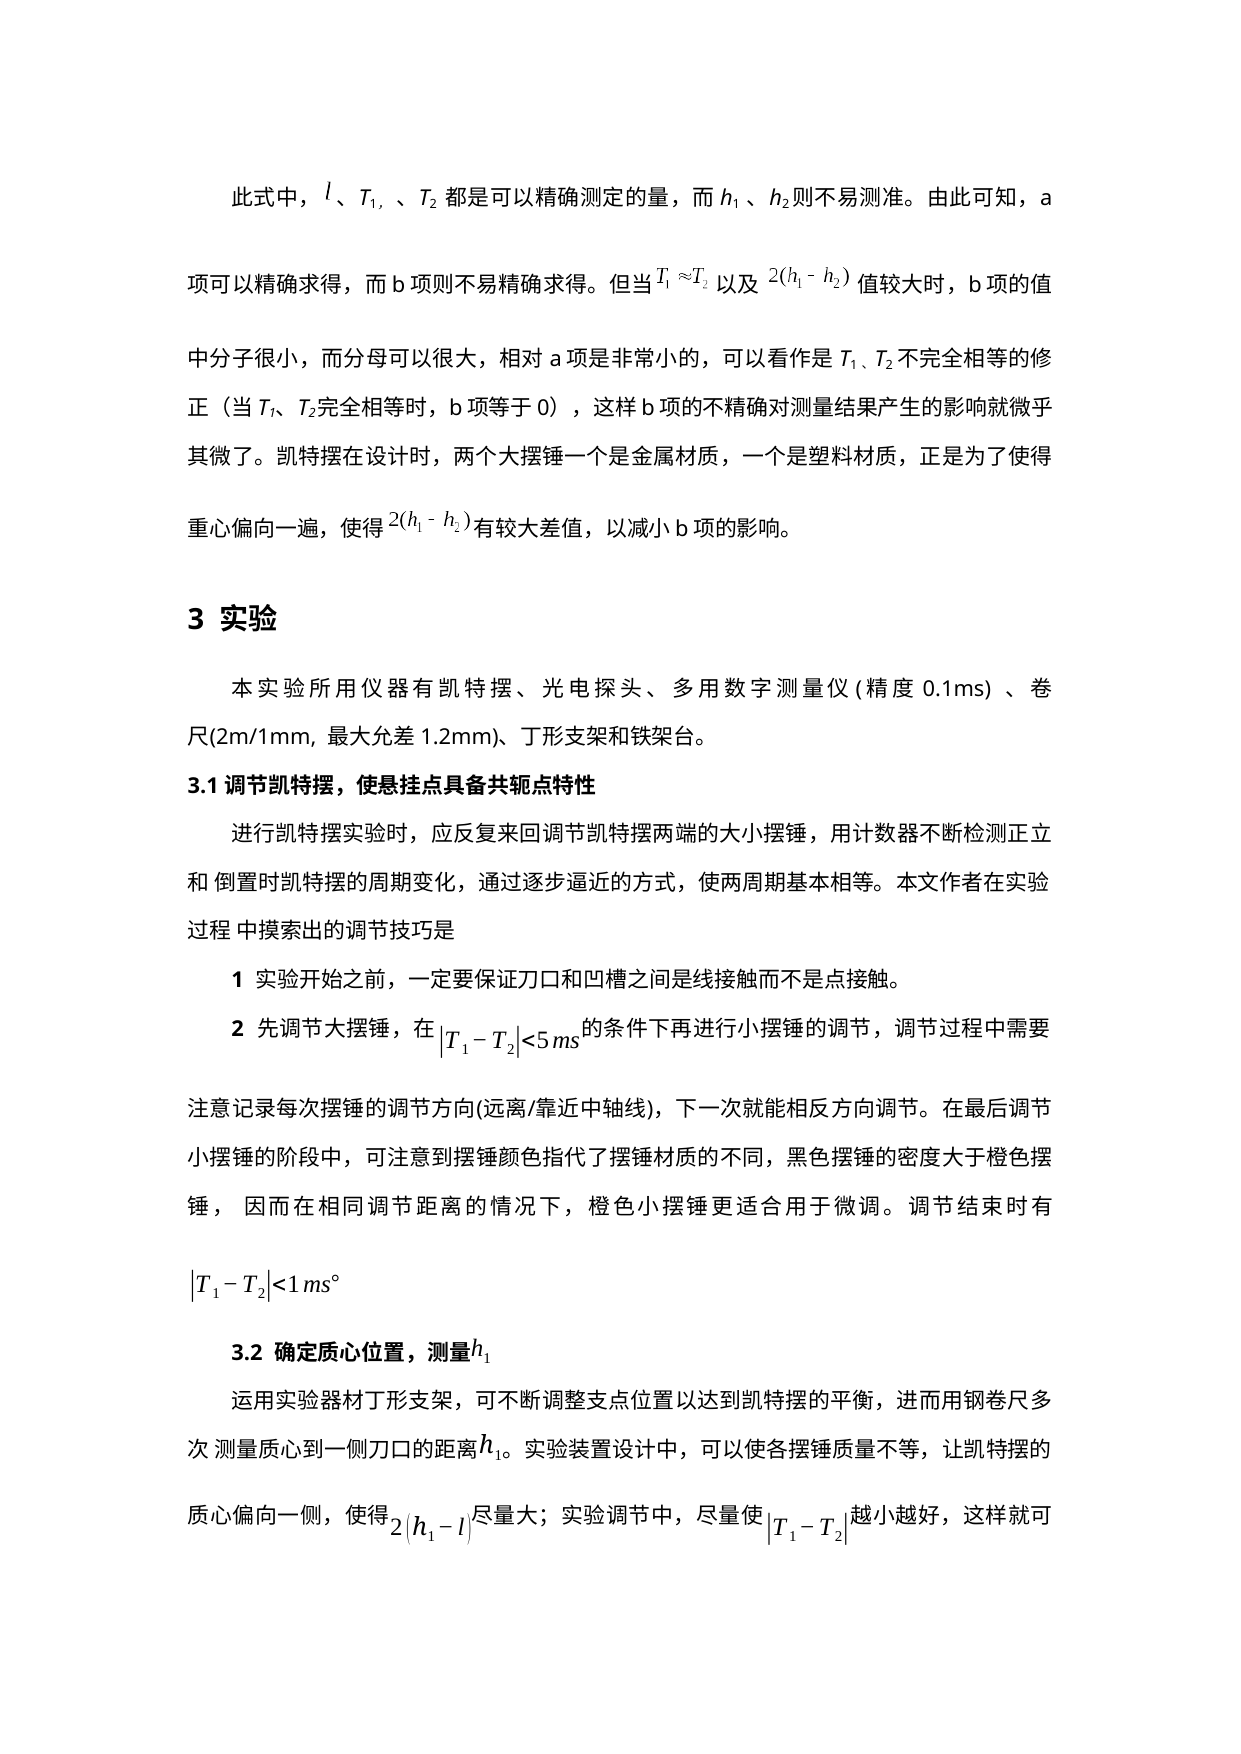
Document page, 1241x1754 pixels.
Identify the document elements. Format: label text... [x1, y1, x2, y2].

text 本实验所用仪器有凯特摆、光电探头、多用数字测量仪(精度0.1ms) 、卷尺(2m/1mm, 最大允差 1.2mm)、丁形支架和铁架台。 [187, 670, 1053, 751]
text 此式中，、T1， 、T2 都是可以精确测定的量，而h1 、h2则不易测准。由此可知，a项可以精确求得，而b项则不易精确求得。但当 以及 值较大时，b项的值中分子很小，而分母可以很大，相对a项是非常小的，可以看作是T1 、T2 不完全相等的修正（当T1、T2完全相等时，b项等于0），这样b项的不精确对测量结果产生的影响就微乎其微了。凯特摆在设计时，两个大摆锤一个是金属材质，一个是塑料材质，正是为了使得重心偏向一遍，使得有较大差值，以减小b项的影响。 [187, 162, 1053, 568]
text 2 先调节大摆锤，在的条件下再进行小摆锤的调节，调节过程中需要 注意记录每次摆锤的调节方向(远离/靠近中轴线)，下一次就能相反方向调节。在最后调节 小摆锤的阶段中，可注意到摆锤颜色指代了摆锤材质的不同，黑色摆锤的密度大于橙色摆锤， 因而在相同调节距离的情况下，橙色小摆锤更适合用于微调。调节结束时有。 [187, 1010, 1053, 1318]
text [187, 1383, 1053, 1561]
text 1 实验开始之前，一定要保证刀口和凹槽之间是线接触而不是点接触。 [187, 961, 1053, 994]
text 3.1 调节凯特摆，使悬挂点具备共轭点特性 [187, 767, 1053, 800]
text 进行凯特摆实验时，应反复来回调节凯特摆两端的大小摆锤，用计数器不断检测正立和 倒置时凯特摆的周期变化，通过逐步逼近的方式，使两周期基本相等。本文作者在实验过程 中摸索出的调节技巧是 [187, 816, 1053, 946]
text 3 实验 [187, 584, 1053, 649]
text 3.2 确定质心位置，测量 [187, 1334, 1053, 1367]
